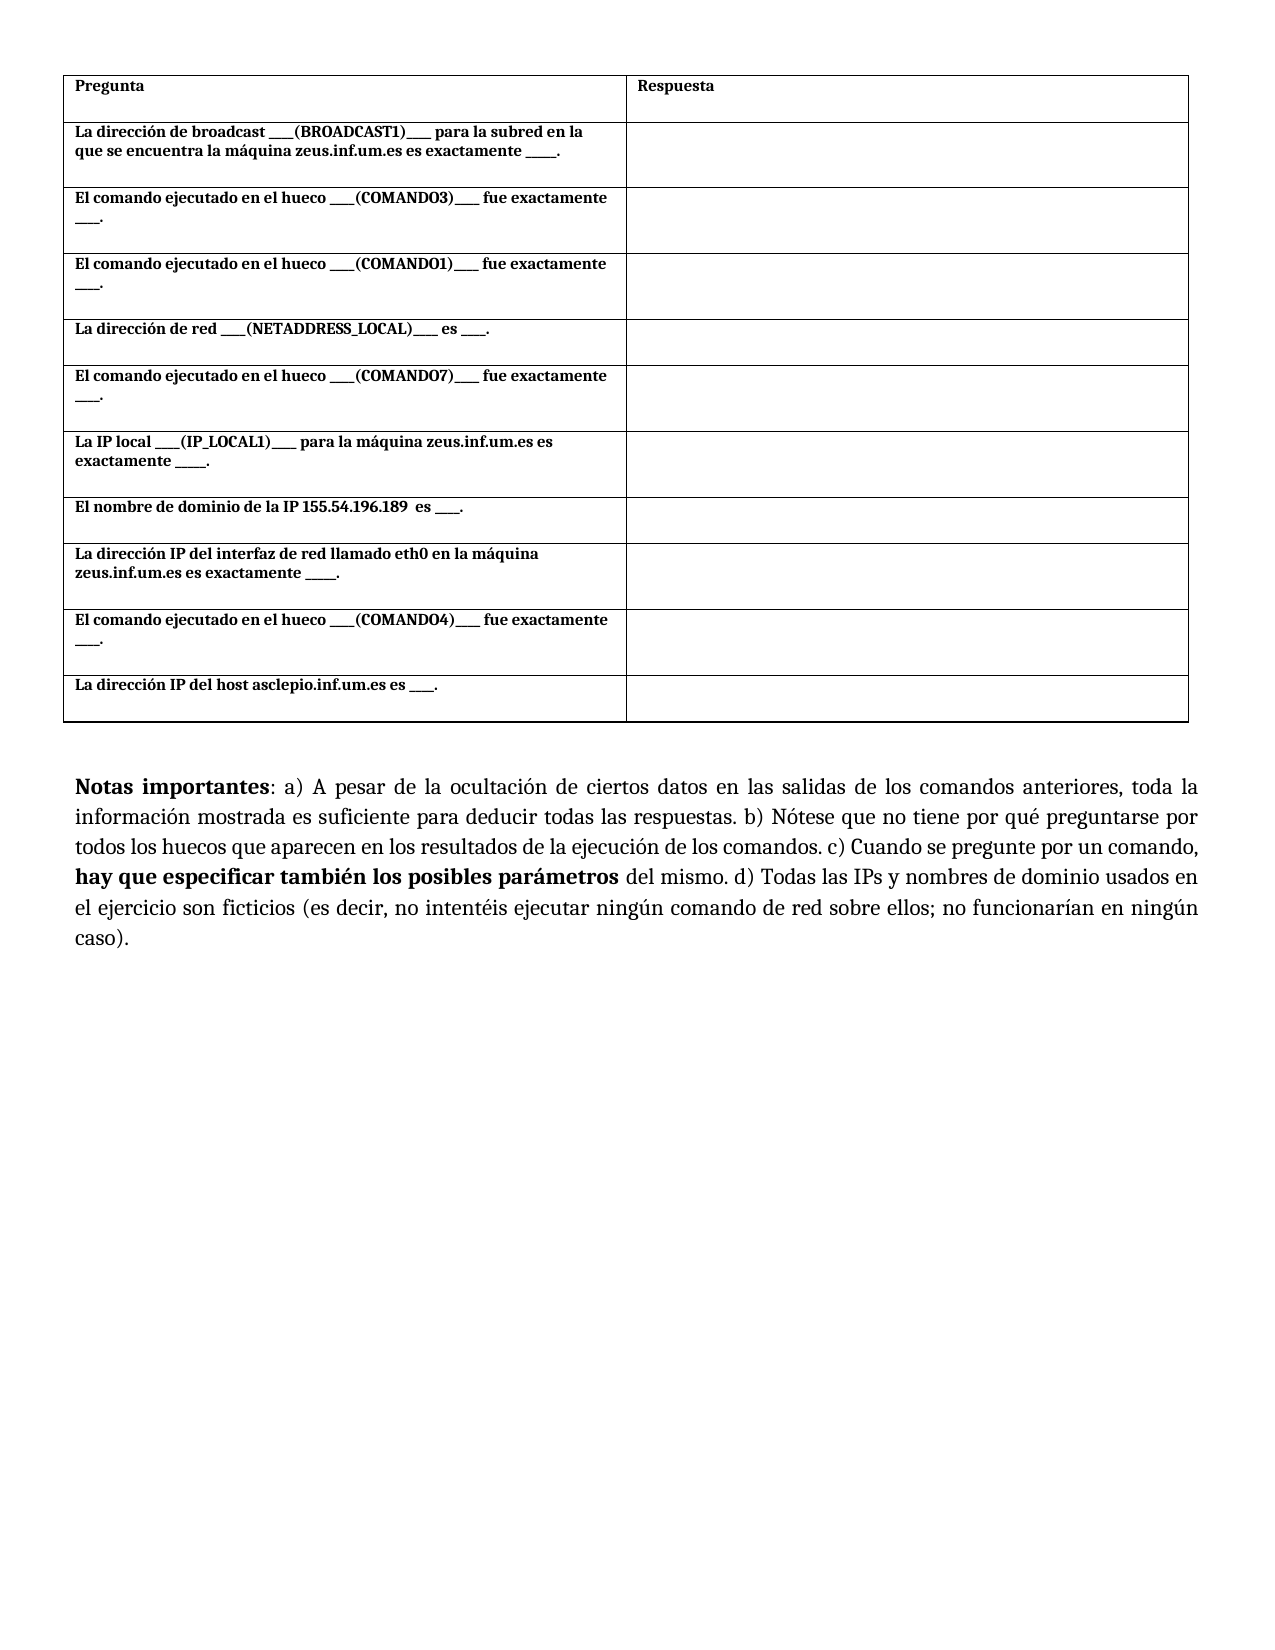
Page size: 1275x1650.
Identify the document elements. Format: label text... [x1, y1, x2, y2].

table_cell El comando ejecutado en el hueco ____(COMANDO3)____ fue exactamente ____. [64, 188, 626, 253]
table_cell La IP local ____(IP_LOCAL1)____ para la máquina zeus.inf.um.es es exactamente _____. [64, 432, 626, 497]
table_cell [627, 188, 1188, 253]
table_cell El comando ejecutado en el hueco ____(COMANDO4)____ fue exactamente ____. [64, 610, 626, 675]
table_header Pregunta [64, 76, 626, 122]
table_cell [627, 544, 1188, 609]
table_cell [627, 432, 1188, 497]
table_cell El comando ejecutado en el hueco ____(COMANDO7)____ fue exactamente ____. [64, 366, 626, 431]
table_cell [627, 320, 1188, 365]
table_cell La dirección de broadcast ____(BROADCAST1)____ para la subred en la que se encuentra la máquina zeus.inf.um.es es exactamente _____. [64, 123, 626, 187]
table_cell [627, 610, 1188, 675]
table_cell [627, 366, 1188, 431]
table_header Respuesta [627, 76, 1188, 122]
text Notas importantes: a) A pesar de la ocultación de ciertos datos en las salidas de los comandos anteriores, toda la información mostrada es suficiente para deducir todas las respuestas. b) Nótese que no tiene por qué preguntarse por todos los huecos que aparecen en los resultados de la ejecución de los comandos. c) Cuando se pregunte por un comando, hay que especificar también los posibles parámetros del mismo. d) Todas las IPs y nombres de dominio usados en el ejercicio son ficticios (es decir, no intentéis ejecutar ningún comando de red sobre ellos; no funcionarían en ningún caso). [75, 773, 1200, 951]
table_cell El comando ejecutado en el hueco ____(COMANDO1)____ fue exactamente ____. [64, 254, 626, 319]
table_cell [627, 498, 1188, 543]
table_cell La dirección de red ____(NETADDRESS_LOCAL)____ es ____. [64, 320, 626, 365]
table_cell [627, 254, 1188, 319]
table_cell El nombre de dominio de la IP 155.54.196.189 es ____. [64, 498, 626, 543]
table_cell La dirección IP del host asclepio.inf.um.es es ____. [64, 676, 626, 721]
table_cell La dirección IP del interfaz de red llamado eth0 en la máquina zeus.inf.um.es es exactamente _____. [64, 544, 626, 609]
table_cell [627, 676, 1188, 721]
table_cell [627, 123, 1188, 187]
